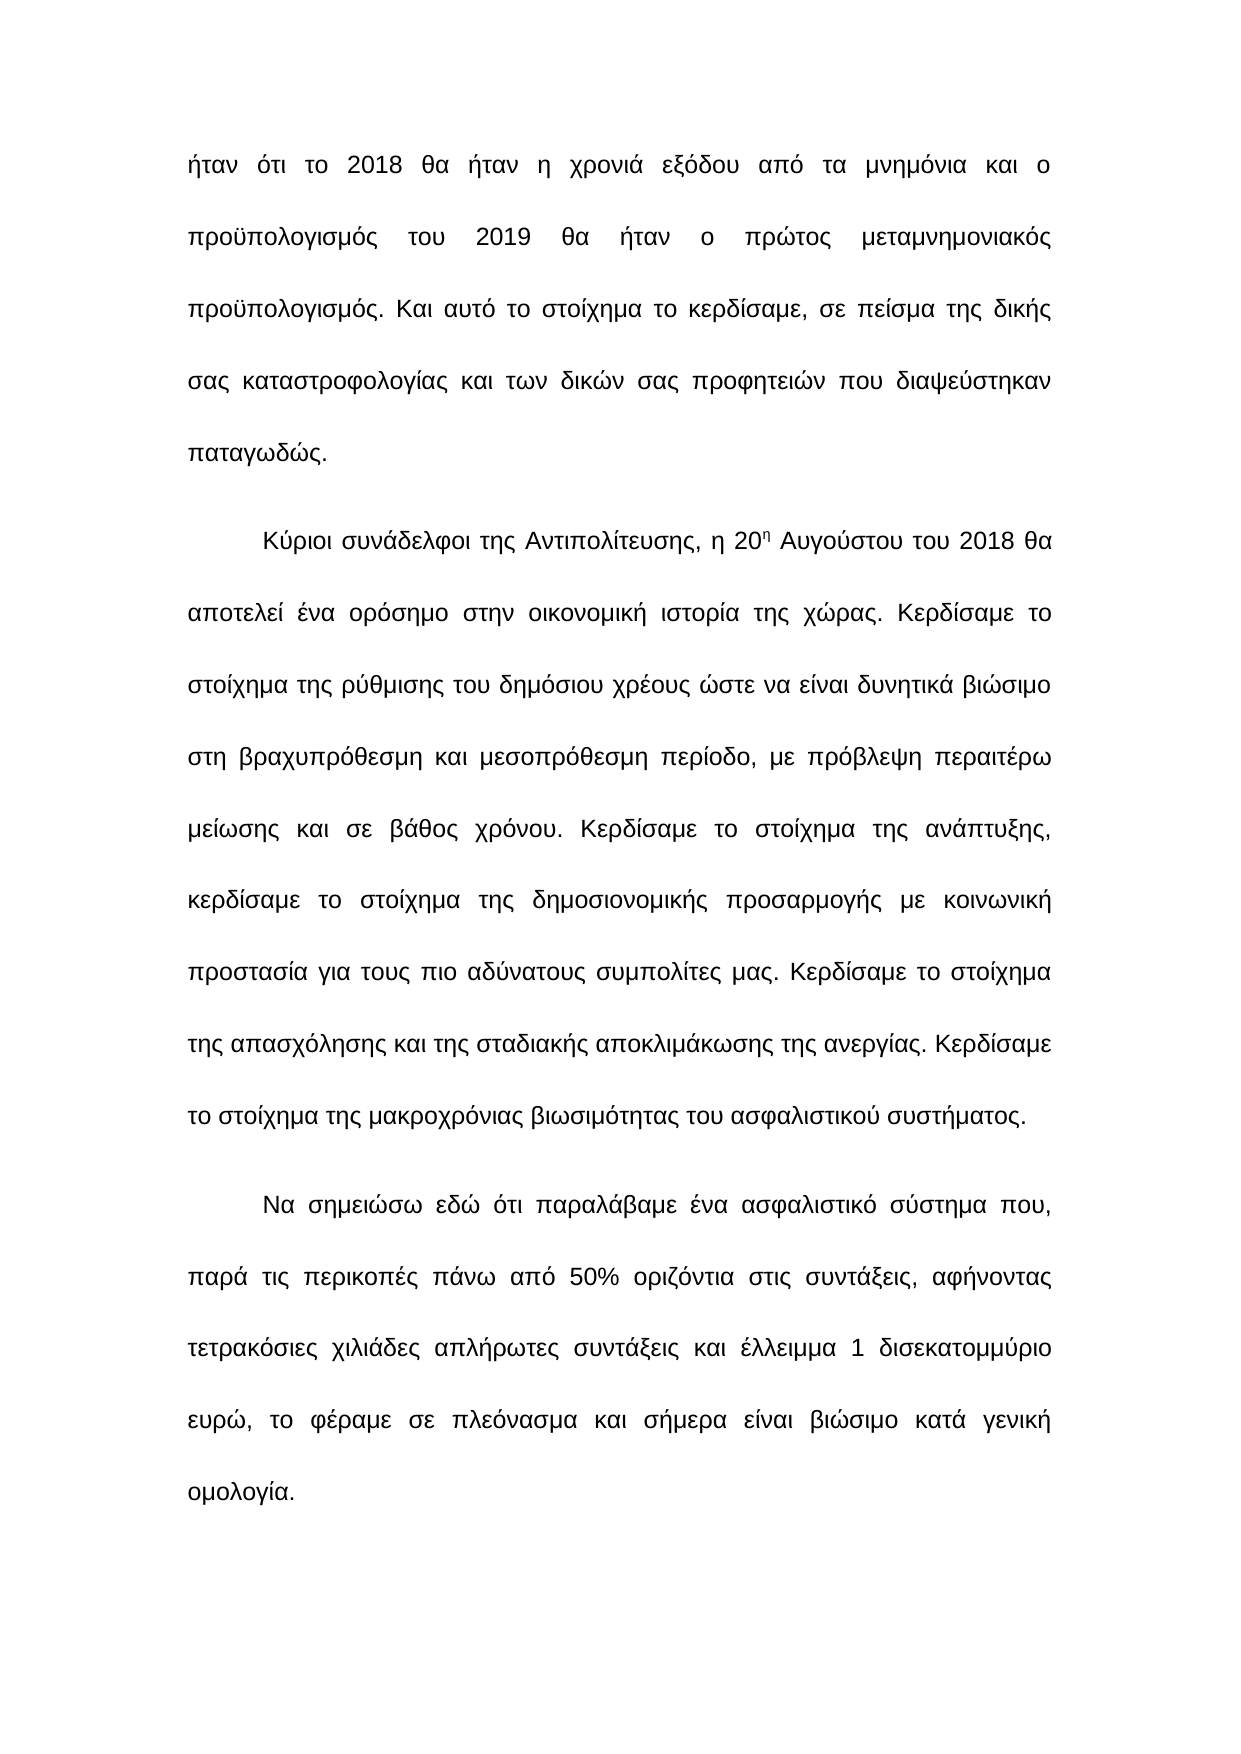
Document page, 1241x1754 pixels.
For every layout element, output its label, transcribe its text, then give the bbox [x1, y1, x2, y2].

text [187, 150, 1053, 466]
text Κύριοι συνάδελφοι της Αντιπολίτευσης, η 20η Αυγούστου του 2018 θα αποτελεί ένα ορόσημο στην οικονομική ιστορία της χώρας. Κερδίσαμε το στοίχημα της ρύθμισης του δημόσιου χρέους ώστε να είναι δυνητικά βιώσιμο στη βραχυπρόθεσμη και μεσοπρόθεσμη περίοδο, με πρόβλεψη περαιτέρω μείωσης και σε βάθος χρόνου. Κερδίσαμε το στοίχημα της ανάπτυξης, κερδίσαμε το στοίχημα της δημοσιονομικής προσαρμογής με κοινωνική προστασία για τους πιο αδύνατους συμπολίτες μας. Κερδίσαμε το στοίχημα της απασχόλησης και της σταδιακής αποκλιμάκωσης της ανεργίας. Κερδίσαμε το στοίχημα της μακροχρόνιας βιωσιμότητας του ασφαλιστικού συστήματος. [187, 526, 1053, 1130]
text Να σημειώσω εδώ ότι παραλάβαμε ένα ασφαλιστικό σύστημα που, παρά τις περικοπές πάνω από 50% οριζόντια στις συντάξεις, αφήνοντας τετρακόσιες χιλιάδες απλήρωτες συντάξεις και έλλειμμα 1 δισεκατομμύριο ευρώ, το φέραμε σε πλεόνασμα και σήμερα είναι βιώσιμο κατά γενική ομολογία. [187, 1189, 1053, 1506]
